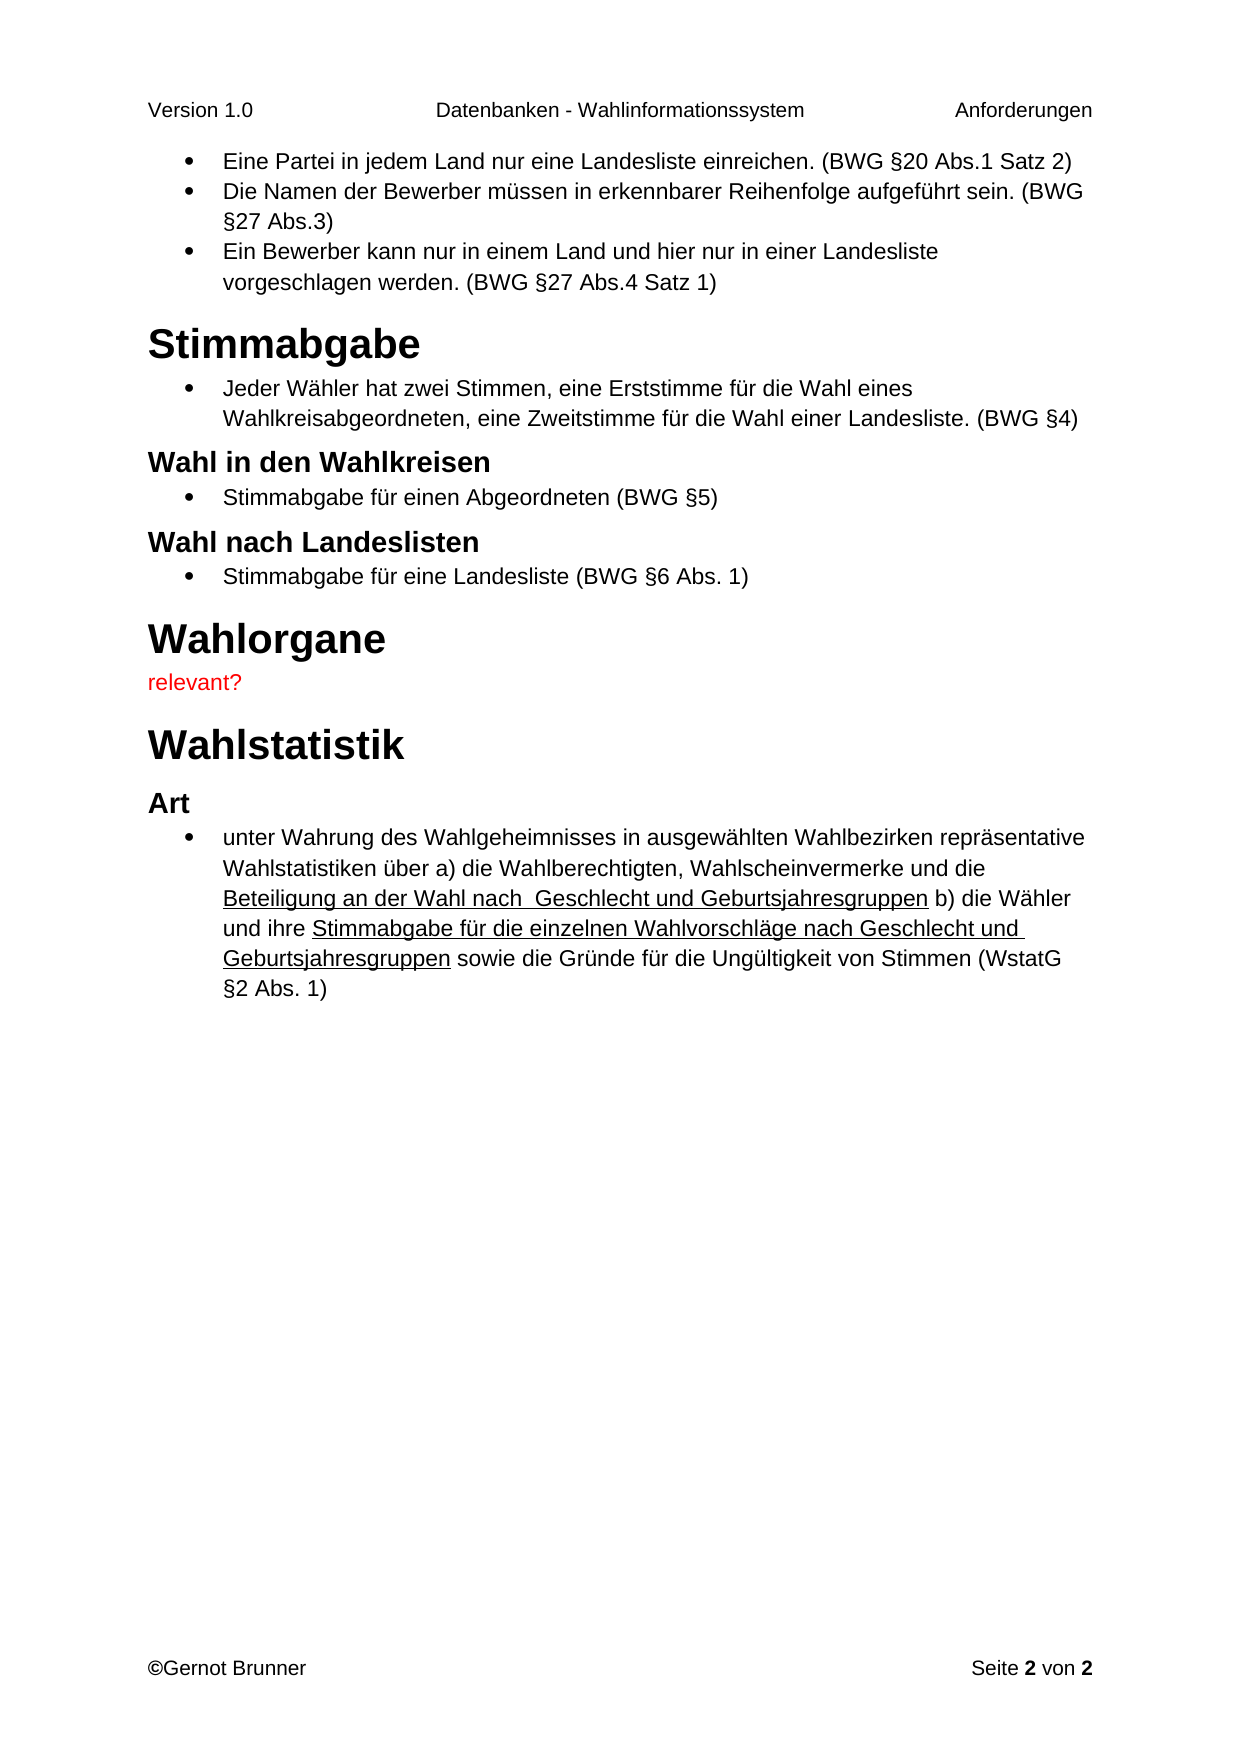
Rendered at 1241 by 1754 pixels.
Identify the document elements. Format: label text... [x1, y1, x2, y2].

list Stimmabgabe für eine Landesliste (BWG §6 Abs. 1) [185, 563, 1093, 589]
subtitle Wahlstatistik [148, 720, 1093, 768]
text relevant? [148, 669, 1093, 696]
subtitle Wahl nach Landeslisten [148, 524, 1093, 558]
subtitle Wahlorgane [148, 614, 1093, 662]
list Stimmabgabe für einen Abgeordneten (BWG §5) [185, 484, 1093, 510]
list Jeder Wähler hat zwei Stimmen, eine Erststimme für die Wahl eines Wahlkreisabgeordneten, eine Zweitstimme für die Wahl einer Landesliste. (BWG §4) [185, 374, 1093, 431]
list unter Wahrung des Wahlgeheimnisses in ausgewählten Wahlbezirken repräsentative Wahlstatistiken über a) die Wahlberechtigten, Wahlscheinvermerke und die Beteiligung an der Wahl nach Geschlecht und Geburtsjahresgruppen b) die Wähler und ihre Stimmabgabe für die einzelnen Wahlvorschläge nach Geschlecht und Geburtsjahresgruppen sowie die Gründe für die Ungültigkeit von Stimmen (WstatG §2 Abs. 1) [185, 824, 1093, 1002]
subtitle Wahl in den Wahlkreisen [148, 445, 1093, 479]
subtitle Stimmabgabe [148, 319, 1093, 367]
subtitle Art [148, 786, 1093, 819]
list Ein Bewerber kann nur in einem Land und hier nur in einer Landesliste vorgeschlagen werden. (BWG §27 Abs.4 Satz 1) [185, 238, 1093, 295]
list Eine Partei in jedem Land nur eine Landesliste einreichen. (BWG §20 Abs.1 Satz 2) [185, 148, 1093, 174]
list Die Namen der Bewerber müssen in erkennbarer Reihenfolge aufgeführt sein. (BWG §27 Abs.3) [185, 178, 1093, 234]
